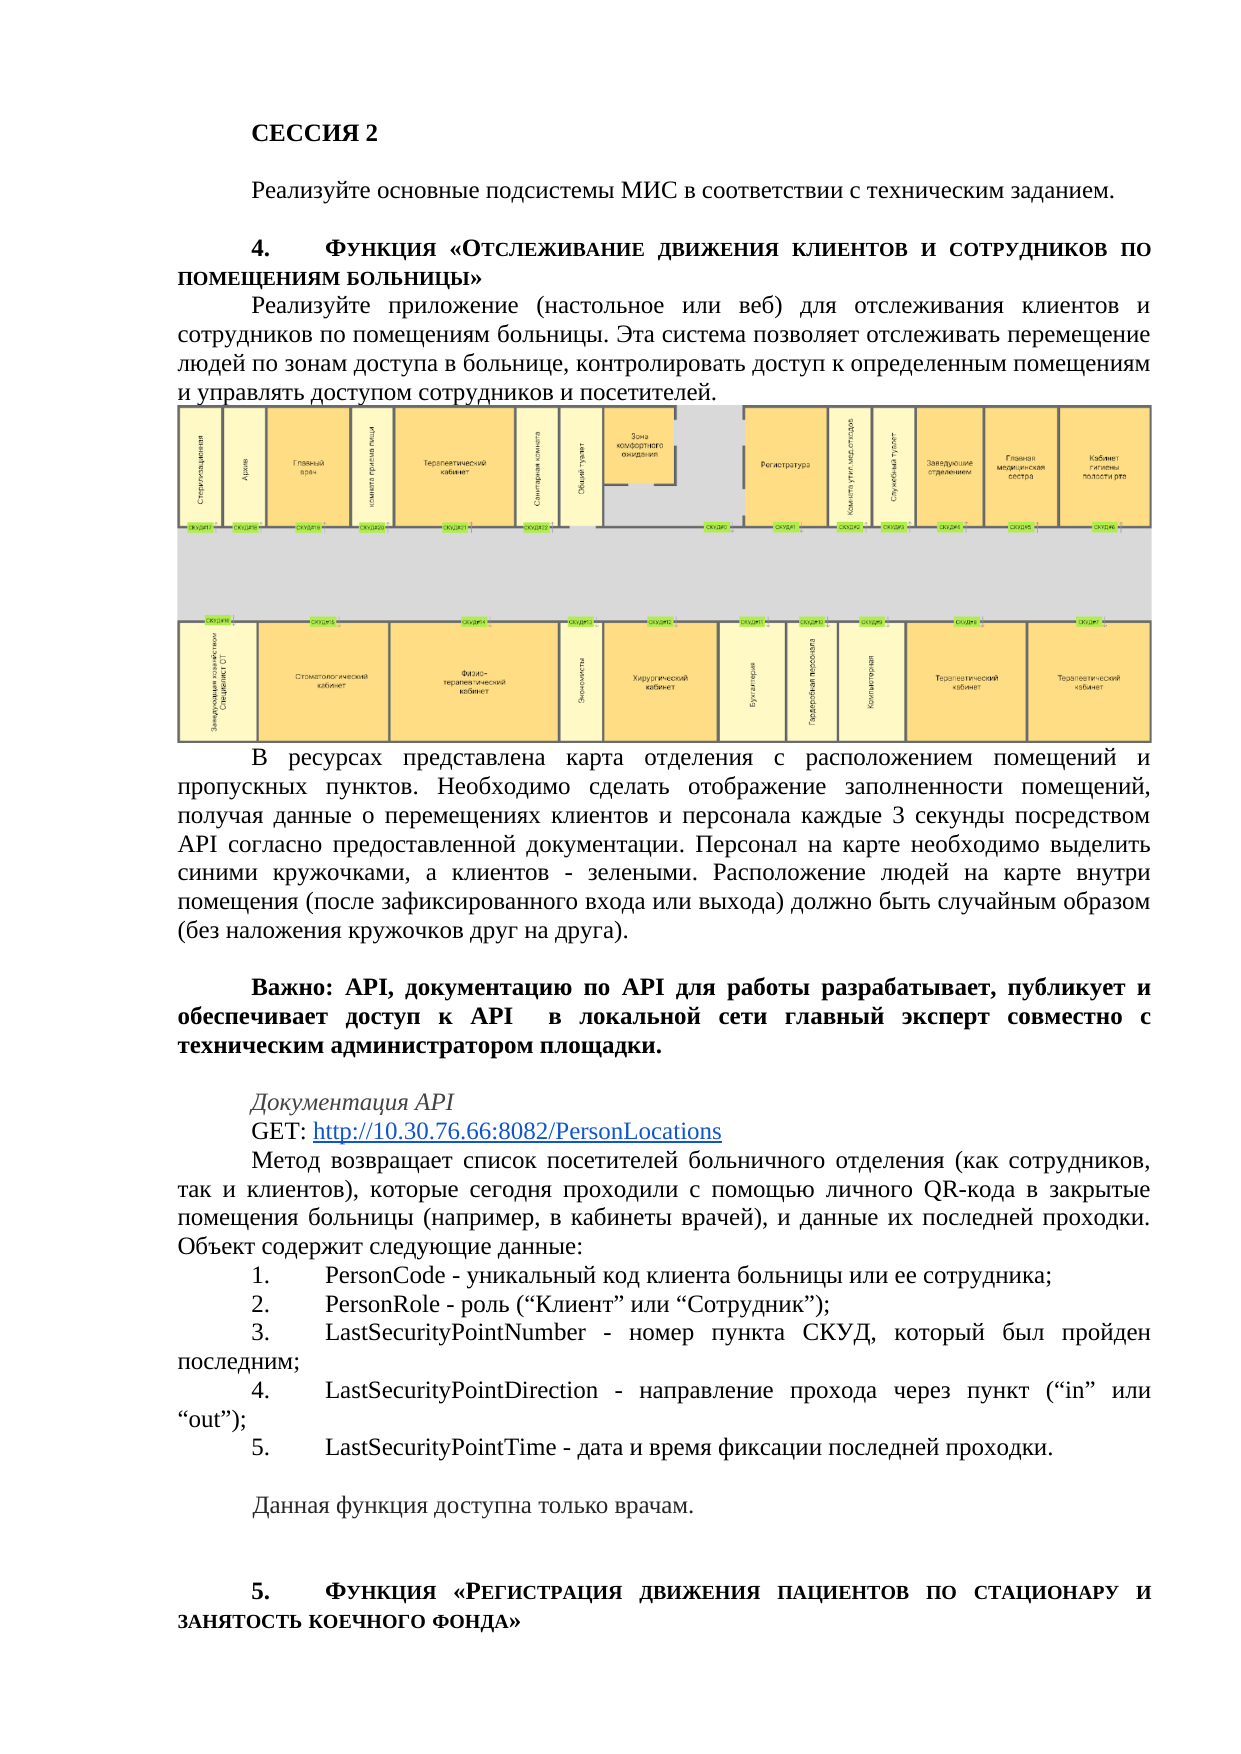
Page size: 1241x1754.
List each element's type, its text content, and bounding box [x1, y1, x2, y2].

list Функция «Отслеживание движения клиентов и сотрудников по помещениям больницы» [177, 233, 1152, 291]
text Документация API [177, 1087, 1152, 1116]
text СЕССИЯ 2 [177, 118, 1152, 147]
list LastSecurityPointDirection - направление прохода через пункт (“in” или “out”); [177, 1375, 1152, 1432]
text В ресурсах представлена карта отделения с расположением помещений и пропускных пунктов. Необходимо сделать отображение заполненности помещений, получая данные о перемещениях клиентов и персонала каждые 3 секунды посредством API согласно предоставленной документации. Персонал на карте необходимо выделить синими кружочками, а клиентов - зелеными. Расположение людей на карте внутри помещения (после зафиксированного входа или выхода) должно быть случайным образом (без наложения кружочков друг на друга). [177, 743, 1152, 944]
list PersonRole - роль (“Клиент” или “Сотрудник”); [177, 1289, 1152, 1317]
list Данная функция доступна только врачам. [252, 1490, 1152, 1519]
list PersonCode - уникальный код клиента больницы или ее сотрудника; [177, 1260, 1152, 1289]
text GET: http://10.30.76.66:8082/PersonLocations [177, 1116, 1152, 1145]
text Важно: API, документацию по API для работы разрабатывает, публикует и обеспечивает доступ к API в локальной сети главный эксперт совместно с техническим администратором площадки. [177, 972, 1152, 1059]
text Метод возвращает список посетителей больничного отделения (как сотрудников, так и клиентов), которые сегодня проходили с помощью личного QR-кода в закрытые помещения больницы (например, в кабинеты врачей), и данные их последней проходки. Объект содержит следующие данные: [177, 1145, 1152, 1260]
text Реализуйте приложение (настольное или веб) для отслеживания клиентов и сотрудников по помещениям больницы. Эта система позволяет отслеживать перемещение людей по зонам доступа в больнице, контролировать доступ к определенным помещениям и управлять доступом сотрудников и посетителей. [177, 291, 1152, 405]
picture [177, 405, 1152, 743]
list Функция «Регистрация движения пациентов по стационару и занятость коечного фонда» [177, 1576, 1152, 1634]
list LastSecurityPointNumber - номер пункта СКУД, который был пройден последним; [177, 1317, 1152, 1375]
text Реализуйте основные подсистемы МИС в соответствии с техническим заданием. [177, 176, 1152, 204]
list LastSecurityPointTime - дата и время фиксации последней проходки. [177, 1432, 1152, 1461]
